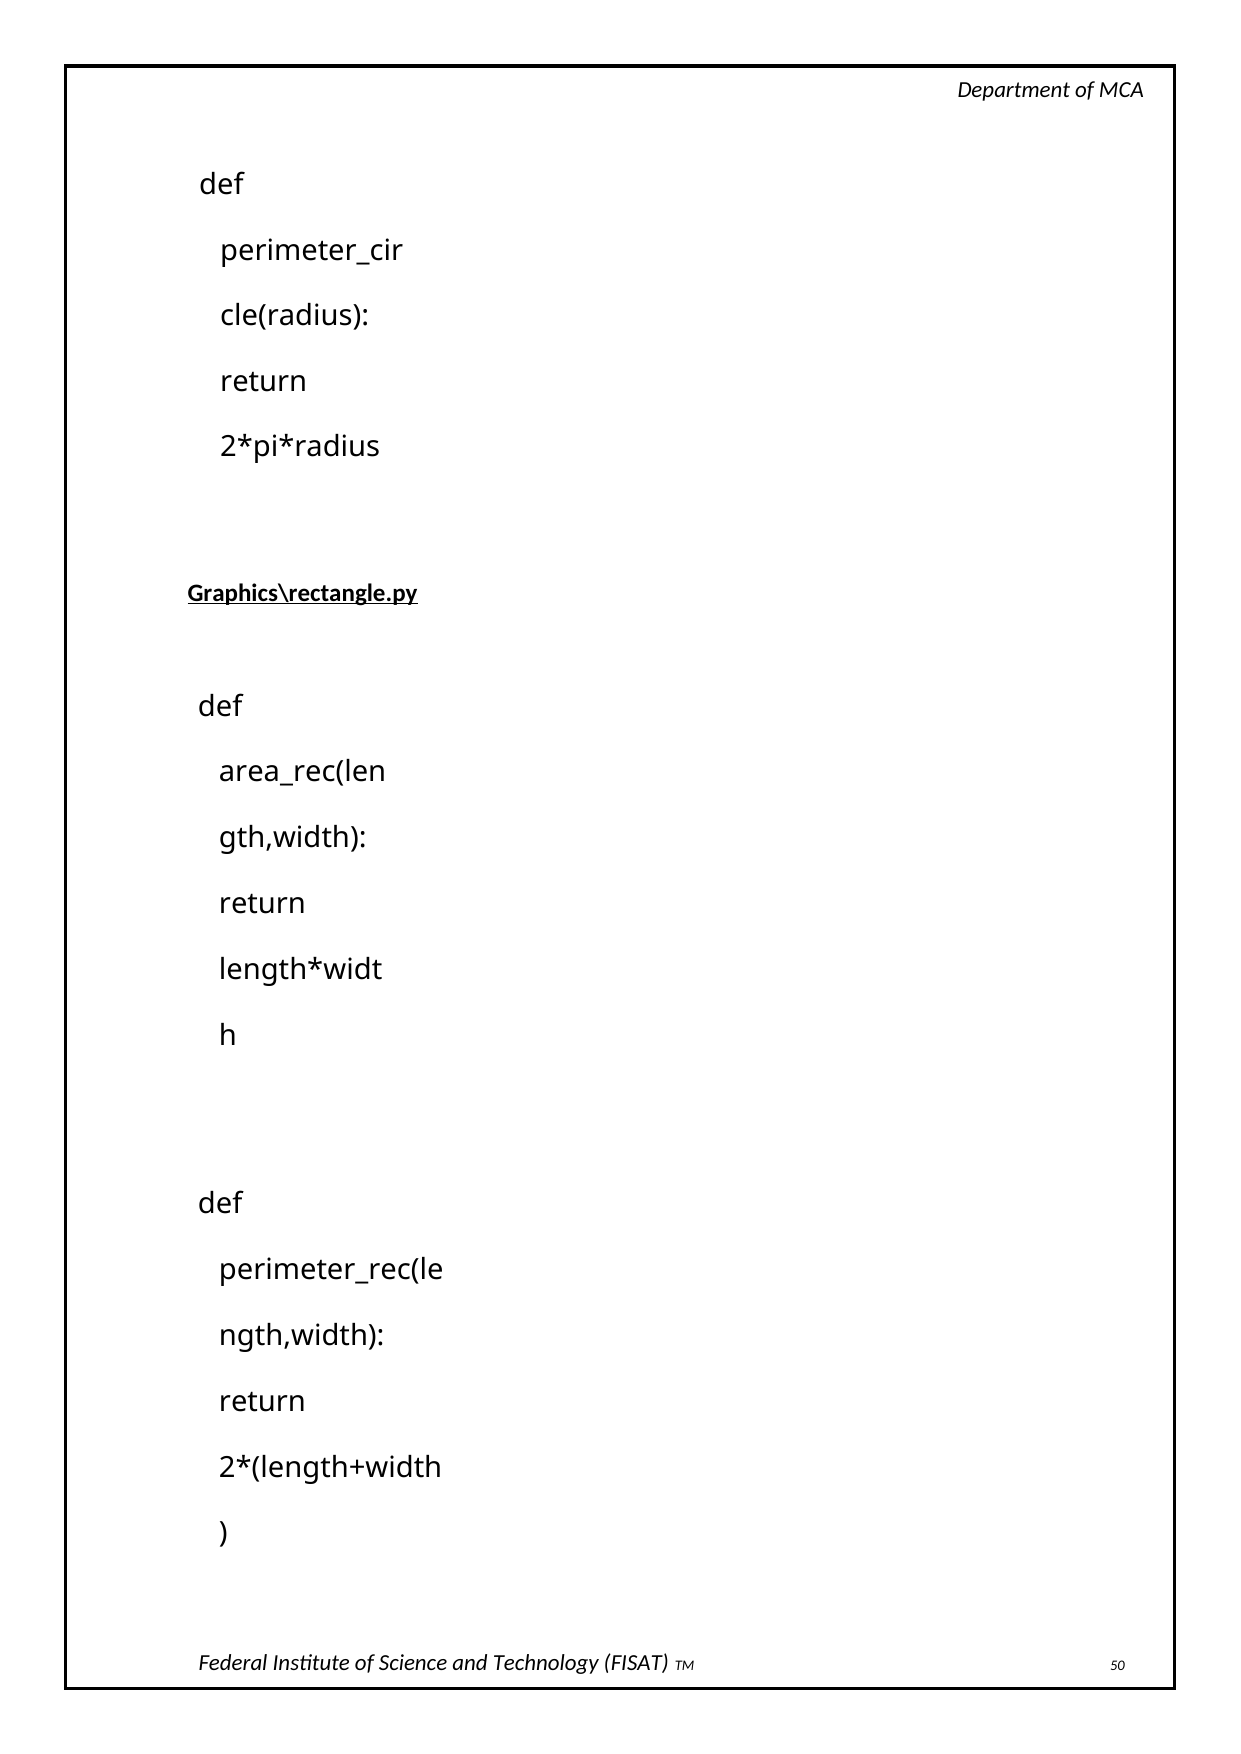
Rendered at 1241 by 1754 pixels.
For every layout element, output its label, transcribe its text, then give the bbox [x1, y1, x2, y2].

text def area_rec(length,width): return length*width [198, 685, 395, 1054]
subtitle Graphics\rectangle.py [187, 577, 1053, 607]
text def perimeter_rec(length,width): return 2*(length+width) [198, 1183, 447, 1551]
text def perimeter_circle(radius): return 2*pi*radius [199, 164, 407, 465]
